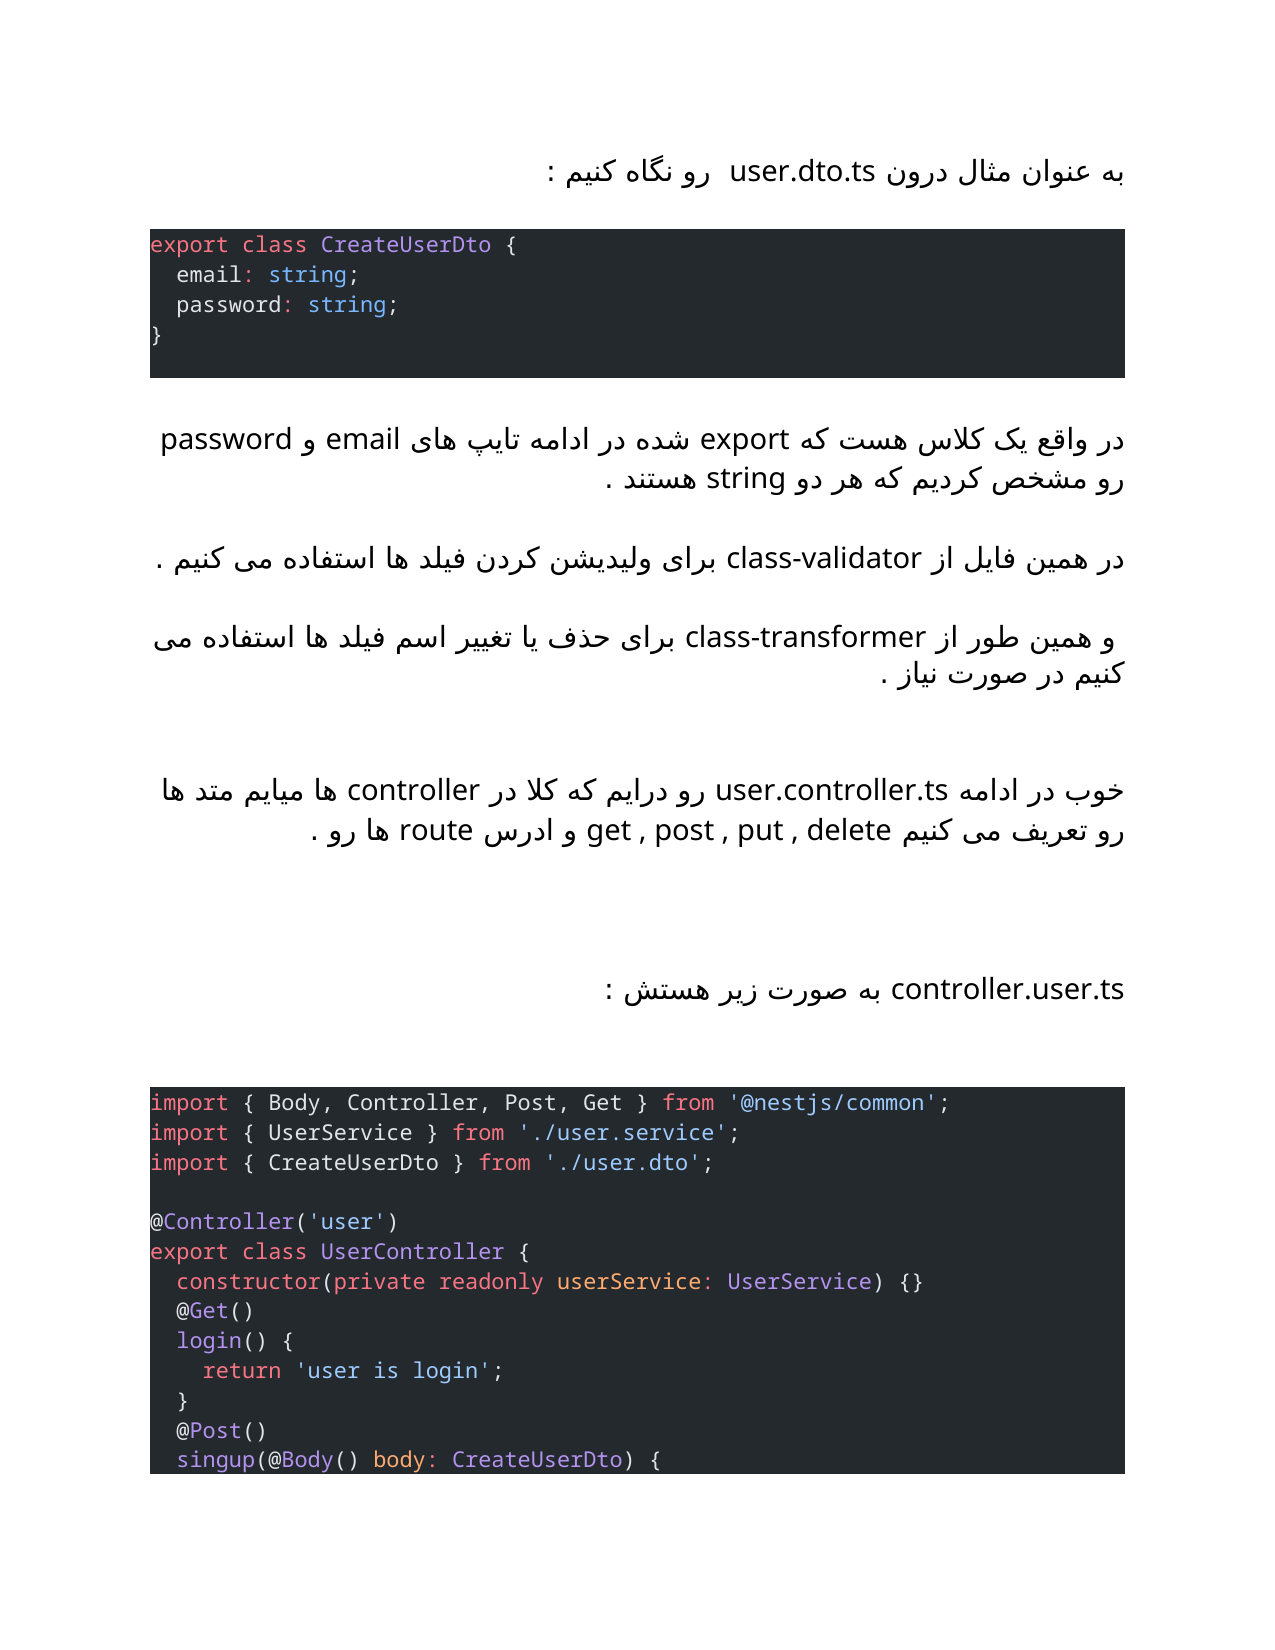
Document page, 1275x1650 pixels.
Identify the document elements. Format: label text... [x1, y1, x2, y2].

text password: string; [150, 289, 1125, 319]
text } [150, 319, 1125, 348]
text به عنوان مثال درون user.dto.ts رو نگاه کنیم : [150, 150, 1125, 190]
text export class CreateUserDto { [150, 229, 1125, 259]
text در واقع یک کلاس هست که export شده در ادامه تایپ های email و password رو مشخص کردیم که هر دو string هستند . [150, 418, 1125, 497]
text export class UserController { [150, 1236, 1125, 1266]
text در همین فایل از class-validator برای ولیدیشن کردن فیلد ها استفاده می کنیم . [150, 537, 1125, 577]
text import { UserService } from './user.service'; [150, 1117, 1125, 1147]
text email: string; [150, 259, 1125, 289]
text @Post() [150, 1415, 1125, 1444]
text } [150, 1385, 1125, 1415]
text و همین طور از class-transformer برای حذف یا تغییر اسم فیلد ها استفاده می کنیم در صورت نیاز . [150, 616, 1125, 690]
text خوب در ادامه user.controller.ts رو درایم که کلا در controller ها میایم متد ها رو تعریف می کنیم get , post , put , delete و ادرس route ها رو . [150, 769, 1125, 849]
text @Get() [150, 1296, 1125, 1325]
text import { CreateUserDto } from './user.dto'; [150, 1147, 1125, 1176]
text controller.user.ts به صورت زیر هستش : [150, 968, 1125, 1008]
text @Controller('user') [150, 1206, 1125, 1236]
text return 'user is login'; [150, 1355, 1125, 1385]
text constructor(private readonly userService: UserService) {} [150, 1266, 1125, 1296]
text import { Body, Controller, Post, Get } from '@nestjs/common'; [150, 1087, 1125, 1117]
text singup(@Body() body: CreateUserDto) { [150, 1444, 1125, 1474]
text login() { [150, 1325, 1125, 1355]
